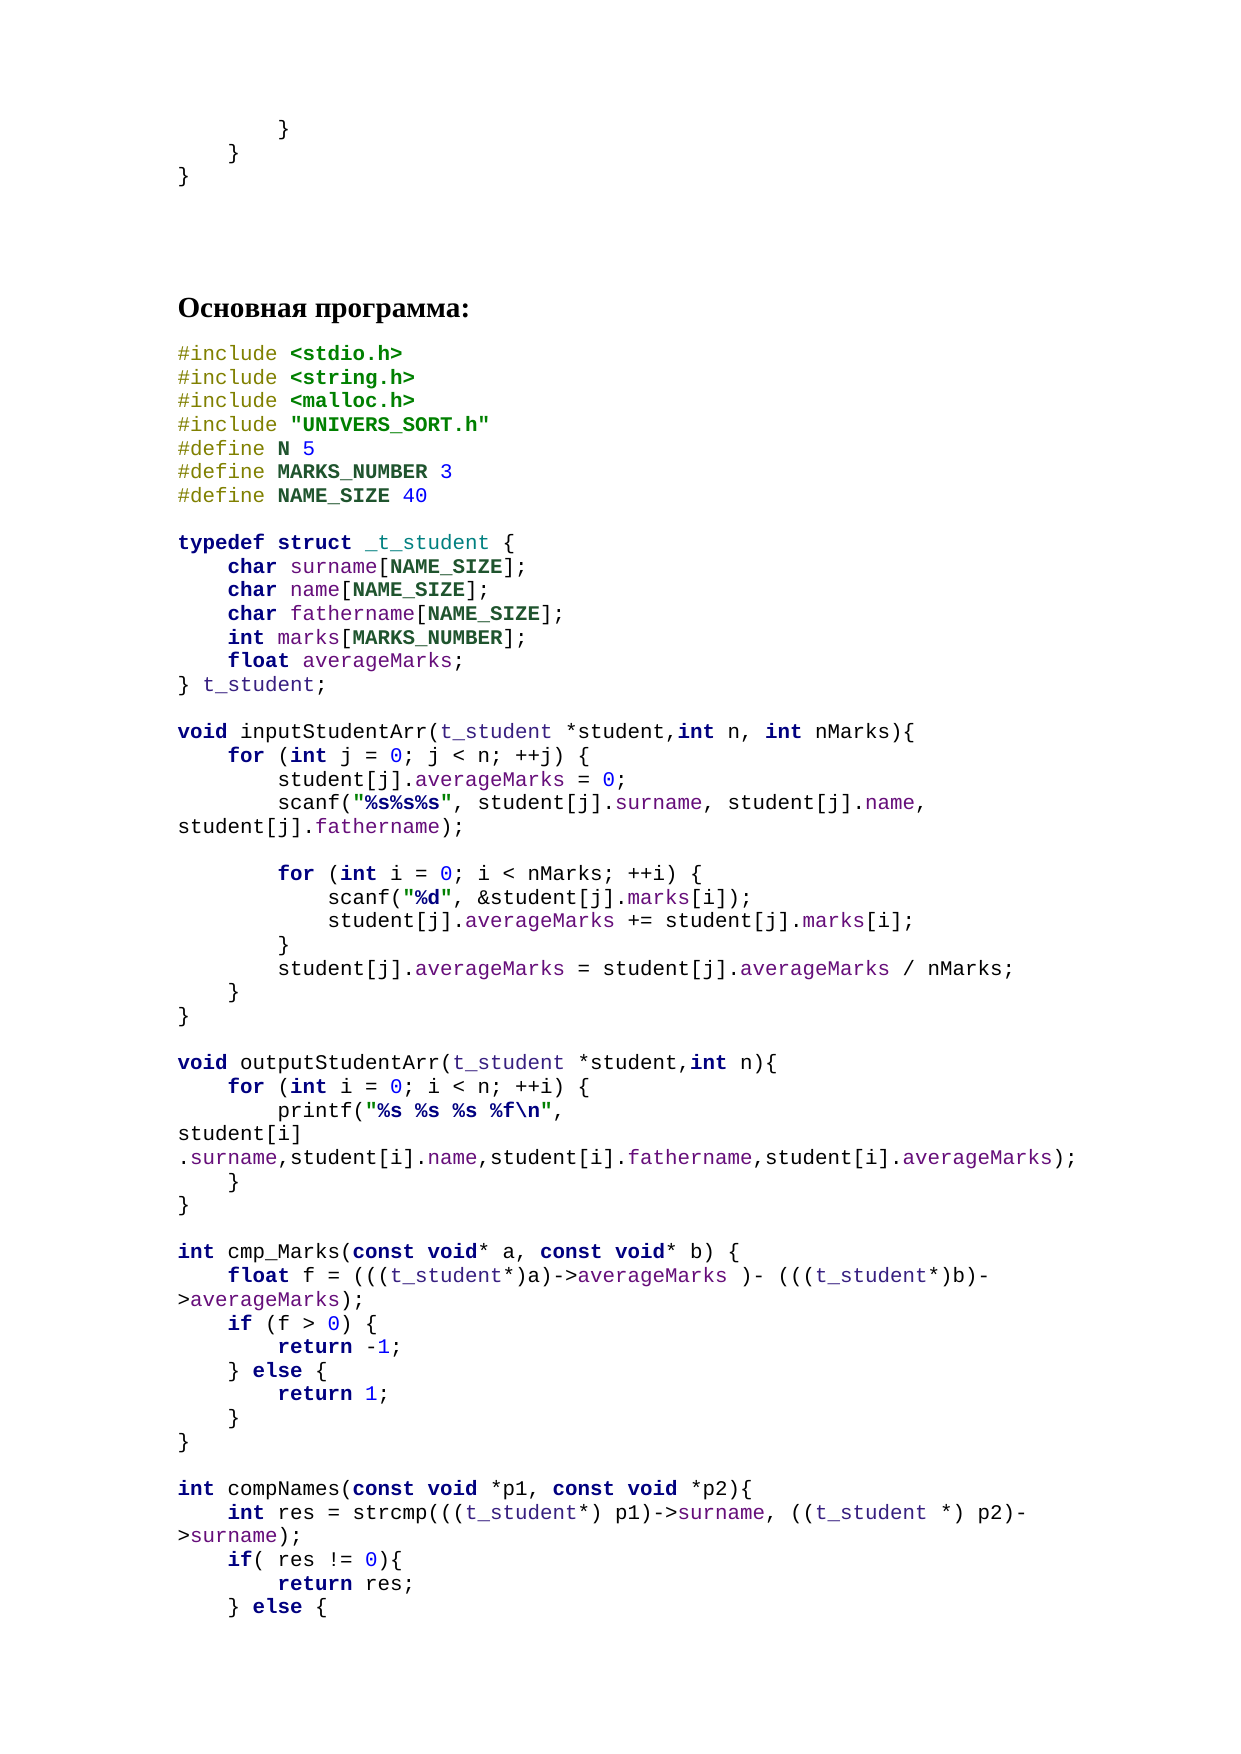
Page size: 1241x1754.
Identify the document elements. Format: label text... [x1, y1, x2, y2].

text Основная программа: [177, 290, 1152, 324]
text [177, 343, 1152, 1620]
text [177, 118, 1152, 189]
